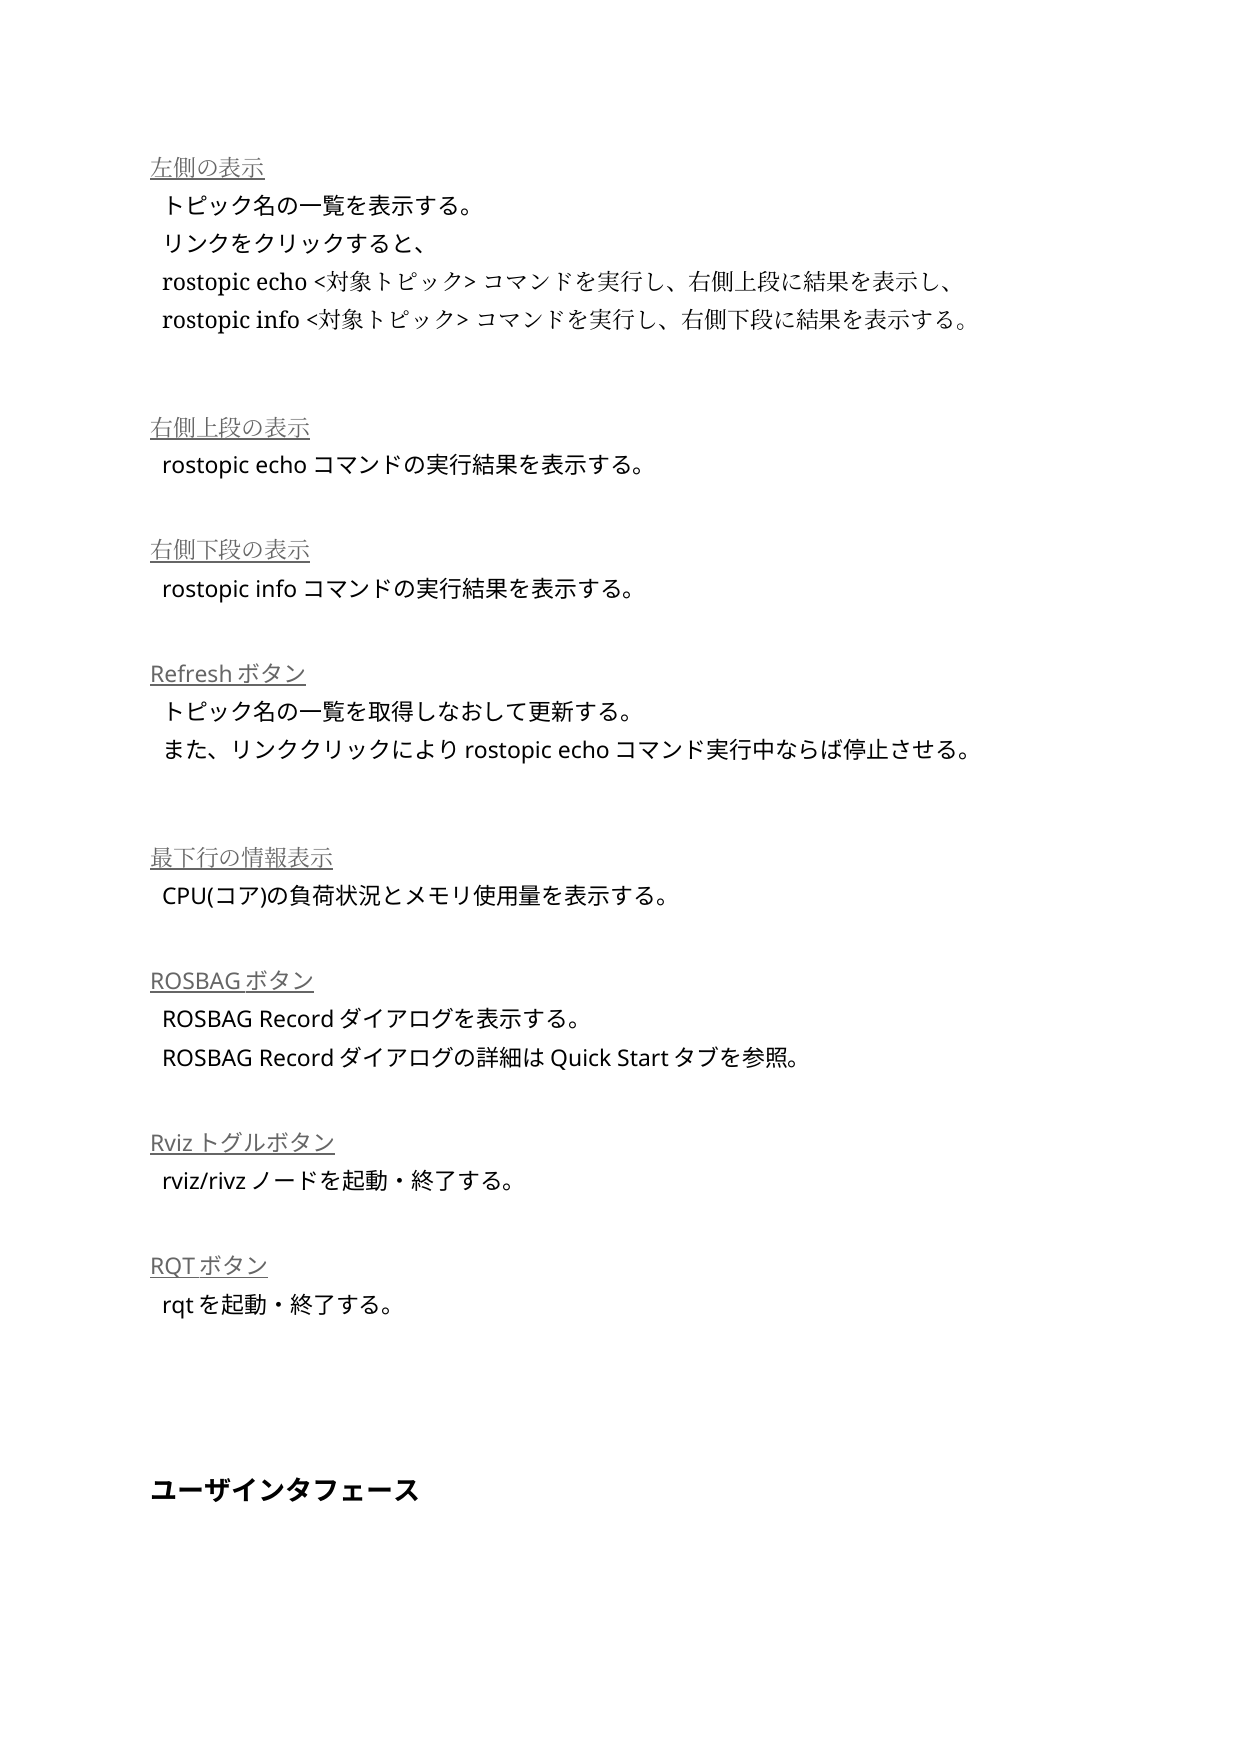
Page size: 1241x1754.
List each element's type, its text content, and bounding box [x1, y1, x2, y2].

text rqtを起動・終了する。 [150, 1287, 1090, 1320]
subtitle Refreshボタン [150, 656, 1090, 689]
text トピック名の一覧を取得しなおして更新する。 [150, 694, 1090, 727]
text また、リンククリックによりrostopic echoコマンド実行中ならば停止させる。 [150, 732, 1090, 766]
subtitle ユーザインタフェース [150, 1469, 1090, 1509]
subtitle 左側の表示 [150, 150, 1090, 183]
subtitle 右側下段の表示 [150, 533, 1090, 566]
subtitle ROSBAGボタン [150, 963, 1090, 996]
text トピック名の一覧を表示する。 [150, 188, 1090, 221]
text rostopic info <対象トピック> コマンドを実行し、右側下段に結果を表示する。 [150, 302, 1090, 335]
subtitle Rvizトグルボタン [150, 1125, 1090, 1158]
text rostopic echoコマンドの実行結果を表示する。 [150, 447, 1090, 481]
text ROSBAG Recordダイアログの詳細はQuick Startタブを参照。 [150, 1039, 1090, 1073]
subtitle 最下行の情報表示 [150, 840, 1090, 873]
text CPU(コア)の負荷状況とメモリ使用量を表示する。 [150, 878, 1090, 911]
text rostopic infoコマンドの実行結果を表示する。 [150, 570, 1090, 604]
text rostopic echo <対象トピック> コマンドを実行し、右側上段に結果を表示し、 [150, 264, 1090, 297]
subtitle 右側上段の表示 [150, 409, 1090, 442]
text リンクをクリックすると、 [150, 226, 1090, 259]
text ROSBAG Recordダイアログを表示する。 [150, 1001, 1090, 1034]
text rviz/rivzノードを起動・終了する。 [150, 1163, 1090, 1196]
subtitle RQTボタン [150, 1248, 1090, 1282]
